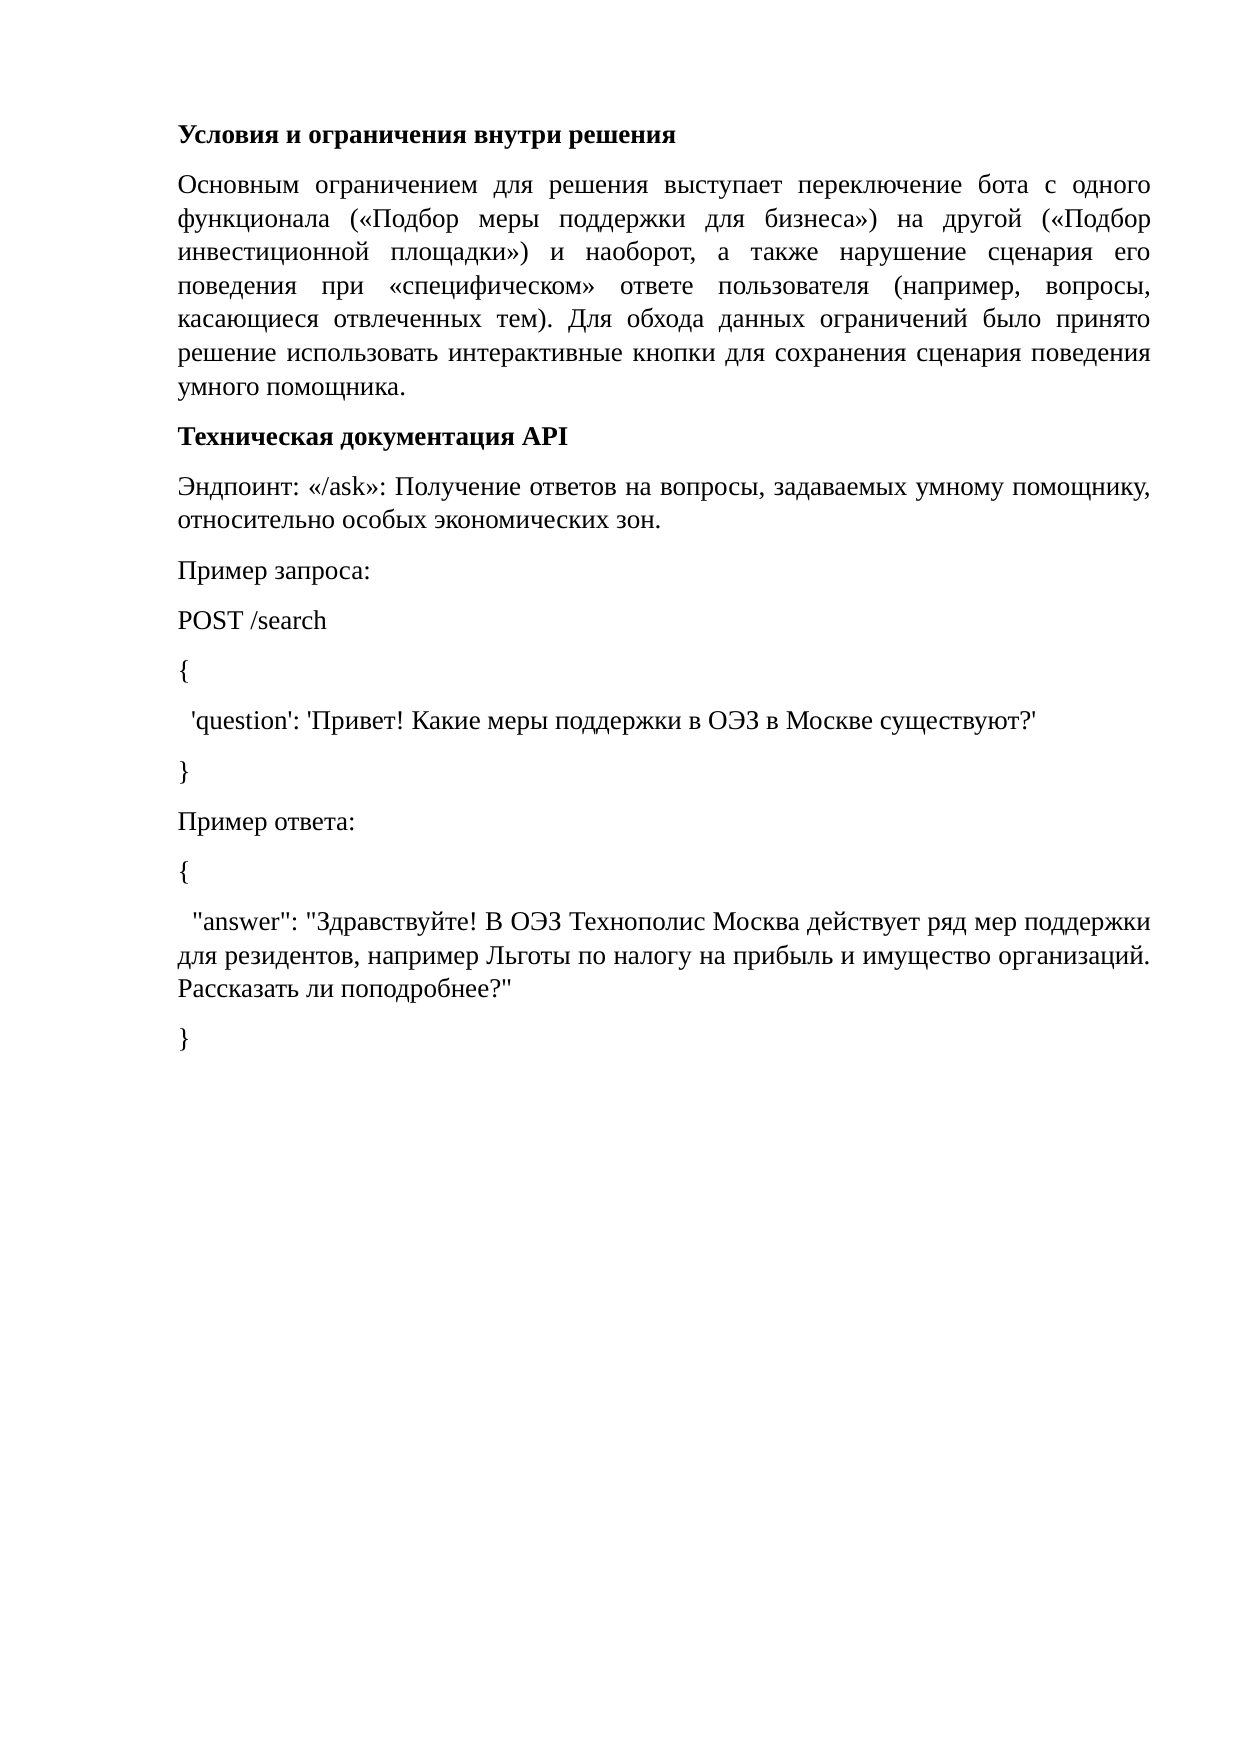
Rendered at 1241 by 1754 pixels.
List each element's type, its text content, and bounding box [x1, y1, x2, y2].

text Условия и ограничения внутри решения [177, 118, 1152, 149]
text { [177, 654, 1152, 685]
text } [177, 754, 1152, 786]
text Эндпоинт: «/ask»: Получение ответов на вопросы, задаваемых умному помощнику, относительно особых экономических зон. [177, 470, 1152, 535]
text Пример запроса: [177, 554, 1152, 585]
text { [177, 855, 1152, 886]
text } [177, 1022, 1152, 1054]
text "answer": "Здравствуйте! В ОЭЗ Технополис Москва действует ряд мер поддержки для резидентов, например Льготы по налогу на прибыль и имущество организаций. Рассказать ли поподробнее?" [177, 905, 1152, 1003]
text Основным ограничением для решения выступает переключение бота с одного функционала («Подбор меры поддержки для бизнеса») на другой («Подбор инвестиционной площадки») и наоборот, а также нарушение сценария его поведения при «специфическом» ответе пользователя (например, вопросы, касающиеся отвлеченных тем). Для обхода данных ограничений было принято решение использовать интерактивные кнопки для сохранения сценария поведения умного помощника. [177, 168, 1152, 401]
text 'question': 'Привет! Какие меры поддержки в ОЭЗ в Москве существуют?' [177, 704, 1152, 736]
text Техническая документация API [177, 420, 1152, 451]
text POST /search [177, 604, 1152, 635]
text Пример ответа: [177, 805, 1152, 836]
